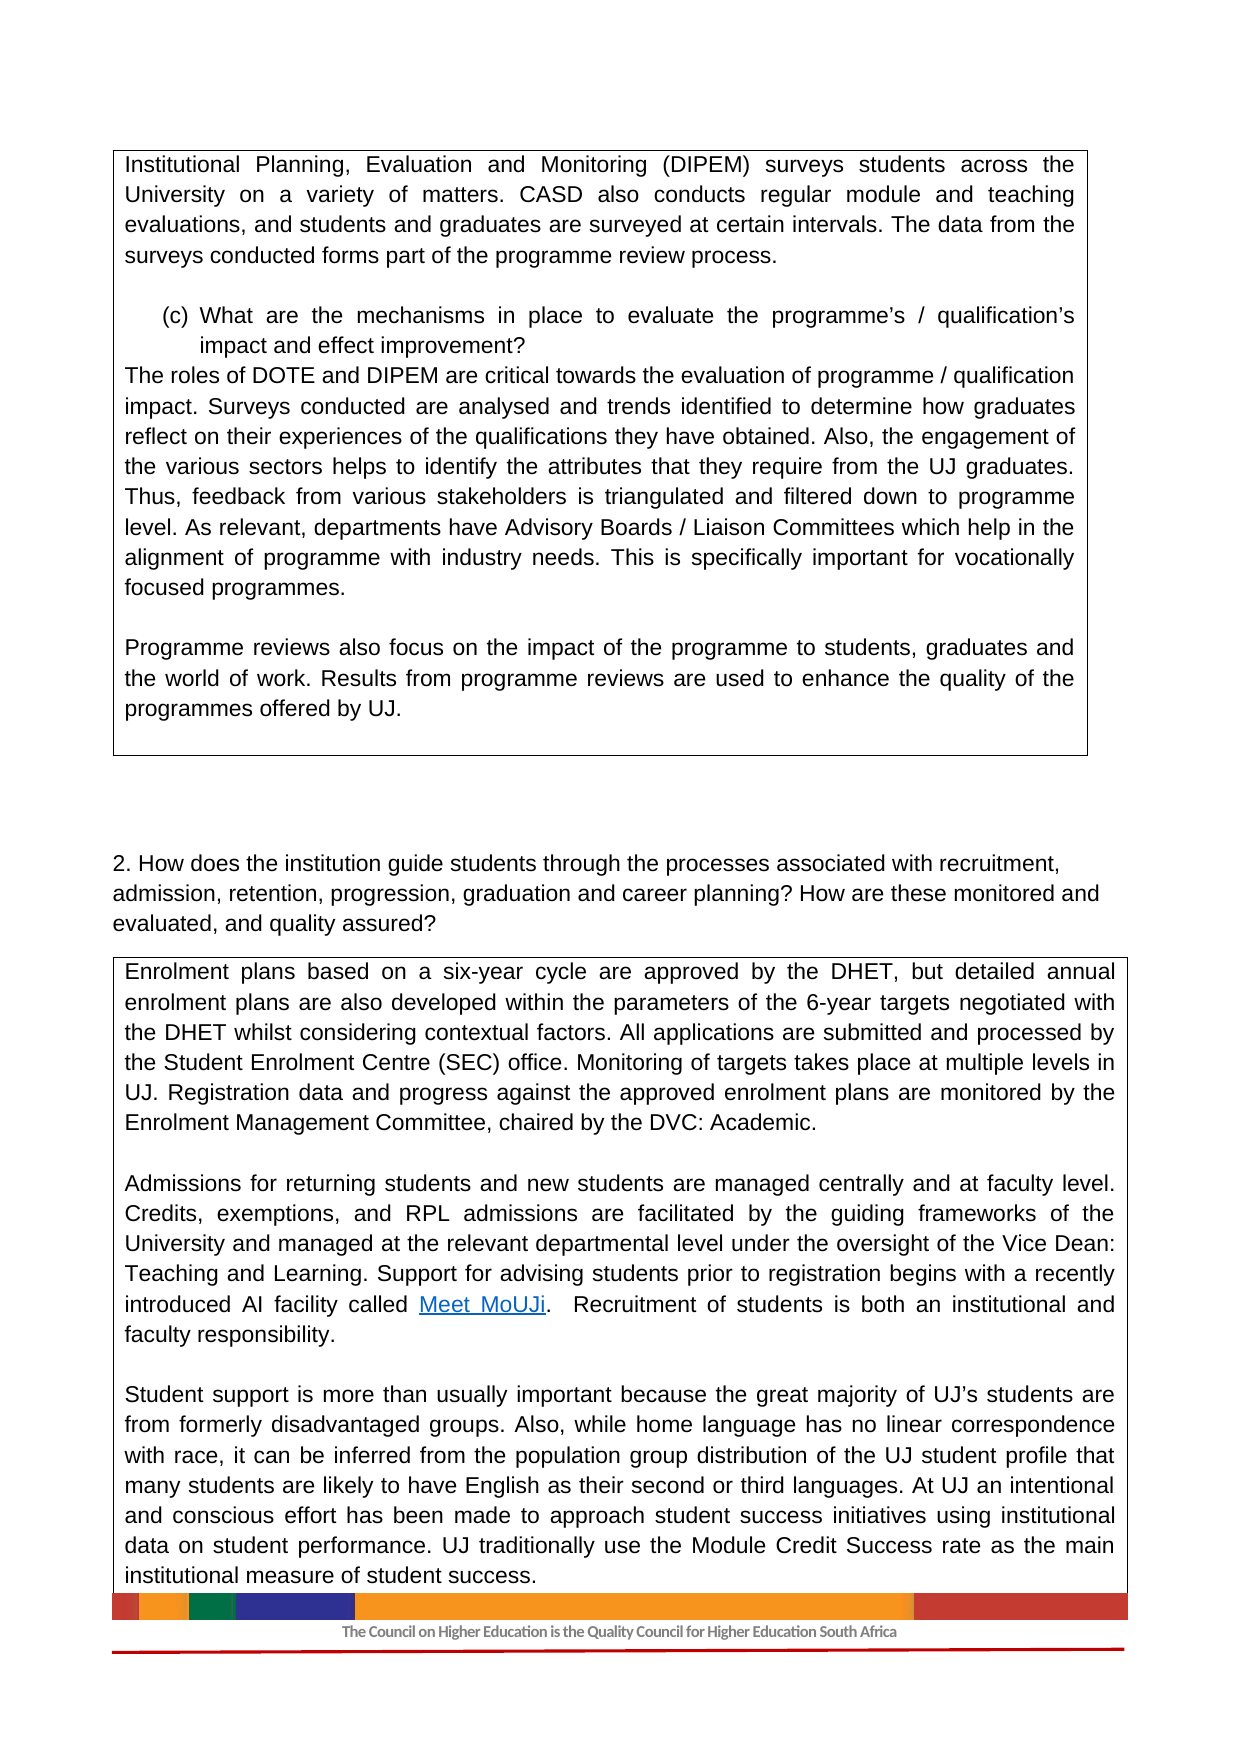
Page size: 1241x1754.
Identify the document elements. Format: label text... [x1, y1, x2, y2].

picture [112, 1593, 1128, 1620]
text 2. How does the institution guide students through the processes associated with recruitment, admission, retention, progression, graduation and career planning? How are these monitored and evaluated, and quality assured? [112, 850, 1128, 937]
